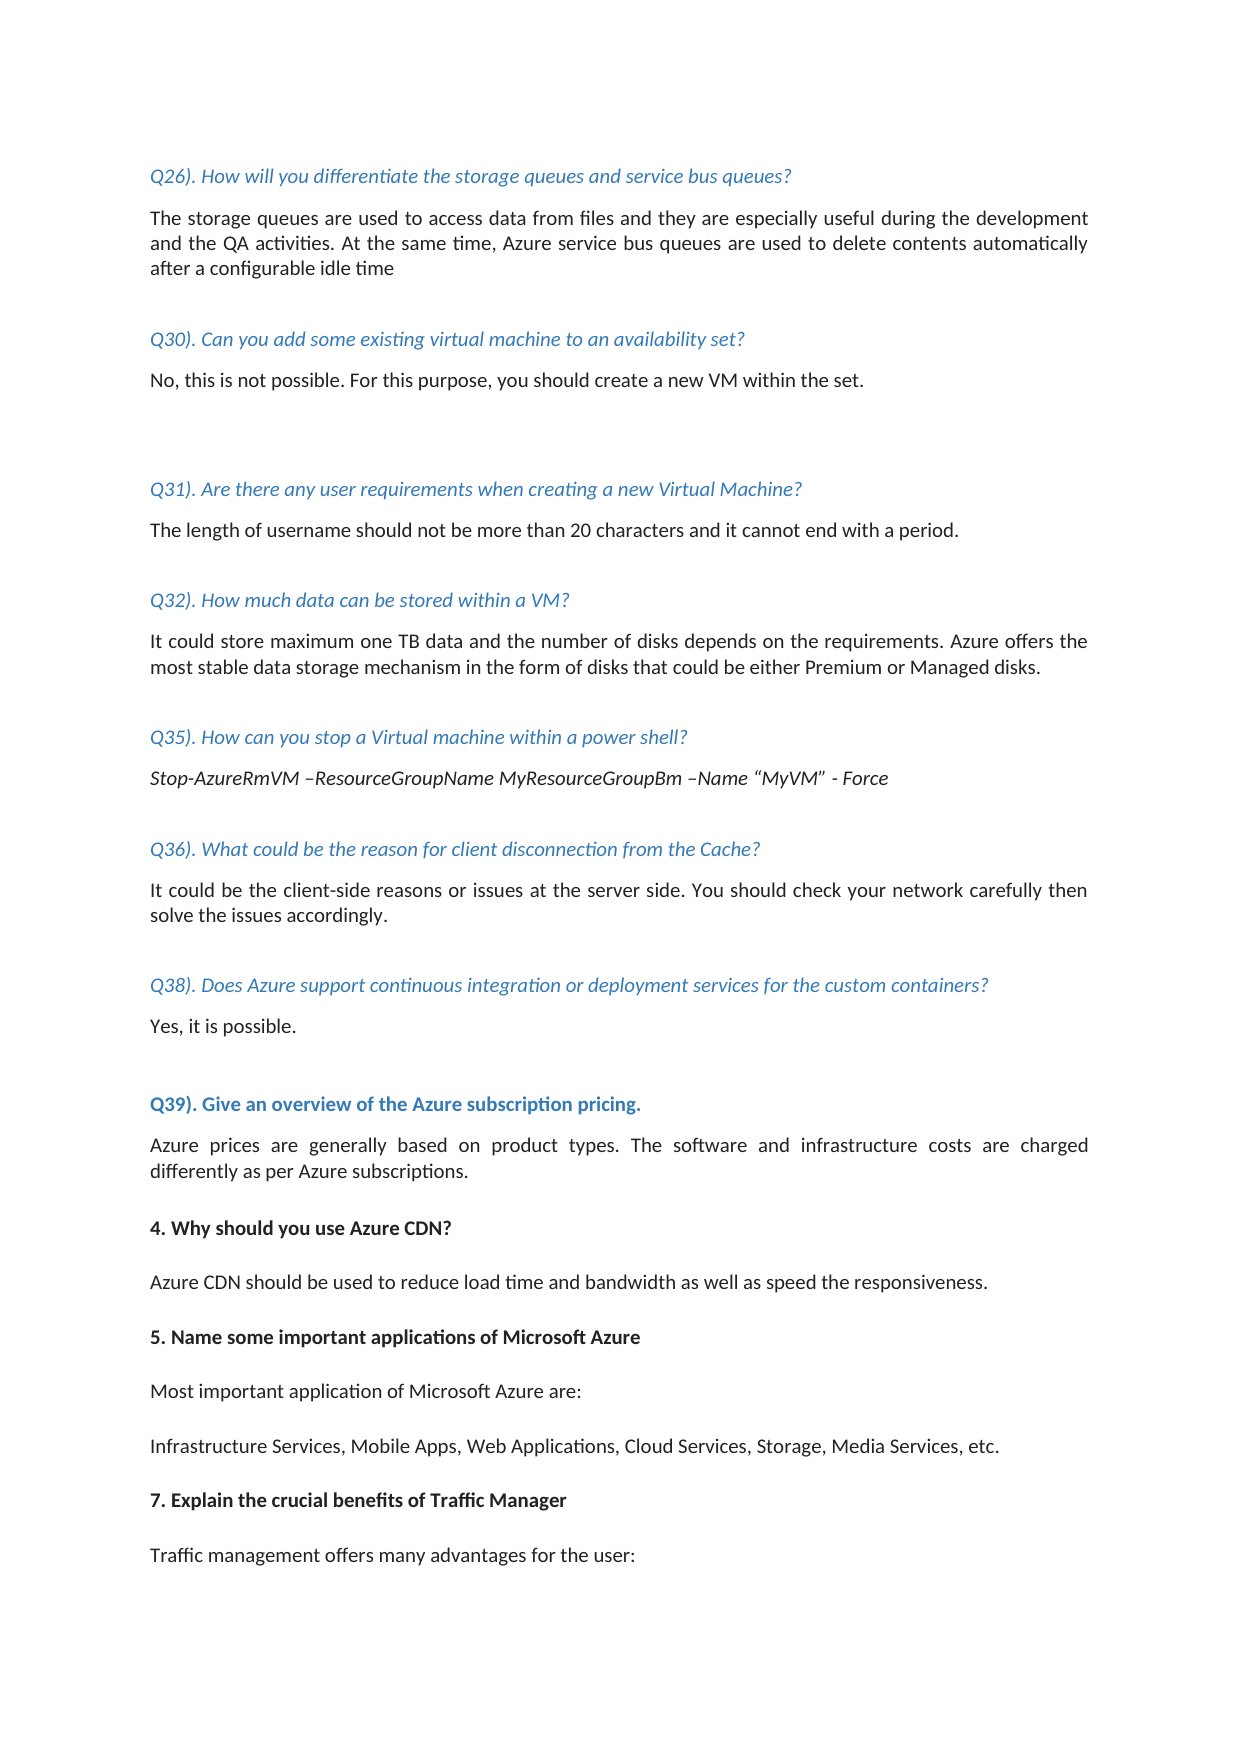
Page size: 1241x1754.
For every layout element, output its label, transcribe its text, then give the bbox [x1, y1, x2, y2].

text Most important application of Microsoft Azure are: [150, 1378, 1090, 1404]
text Azure CDN should be used to reduce load time and bandwidth as well as speed the responsiveness. [150, 1269, 1090, 1295]
text Yes, it is possible. [150, 1013, 1090, 1039]
subtitle Q32). How much data can be stored within a VM? [150, 574, 1090, 613]
subtitle Q35). How can you stop a Virtual machine within a power shell? [150, 711, 1090, 750]
text The storage queues are used to access data from files and they are especially useful during the development and the QA activities. At the same time, Azure service bus queues are used to delete contents automatically after a configurable idle time [150, 205, 1090, 281]
text Traffic management offers many advantages for the user: [150, 1542, 1090, 1568]
text Stop-AzureRmVM –ResourceGroupName MyResourceGroupBm –Name “MyVM” - Force [150, 765, 1090, 791]
text 7. Explain the crucial benefits of Traffic Manager [150, 1488, 1090, 1513]
text Infrastructure Services, Mobile Apps, Web Applications, Cloud Services, Storage, Media Services, etc. [150, 1433, 1090, 1458]
subtitle Q31). Are there any user requirements when creating a new Virtual Machine? [150, 423, 1090, 502]
text 5. Name some important applications of Microsoft Azure [150, 1324, 1090, 1349]
text It could be the client-side reasons or issues at the server side. You should check your network carefully then solve the issues accordingly. [150, 877, 1090, 928]
subtitle Q39). Give an overview of the Azure subscription pricing. [150, 1070, 1090, 1117]
text Azure prices are generally based on product types. The software and infrastructure costs are charged differently as per Azure subscriptions. [150, 1133, 1090, 1183]
subtitle Q30). Can you add some existing virtual machine to an availability set? [150, 312, 1090, 351]
subtitle Q26). How will you differentiate the storage queues and service bus queues? [150, 150, 1090, 189]
text 4. Why should you use Azure CDN? [150, 1215, 1090, 1240]
text It could store maximum one TB data and the number of disks depends on the requirements. Azure offers the most stable data storage mechanism in the form of disks that could be either Premium or Managed disks. [150, 629, 1090, 679]
subtitle Q38). Does Azure support continuous integration or deployment services for the custom containers? [150, 959, 1090, 998]
subtitle Q36). What could be the reason for client disconnection from the Cache? [150, 822, 1090, 861]
text The length of username should not be more than 20 characters and it cannot end with a period. [150, 517, 1090, 543]
text No, this is not possible. For this purpose, you should create a new VM within the set. [150, 367, 1090, 392]
